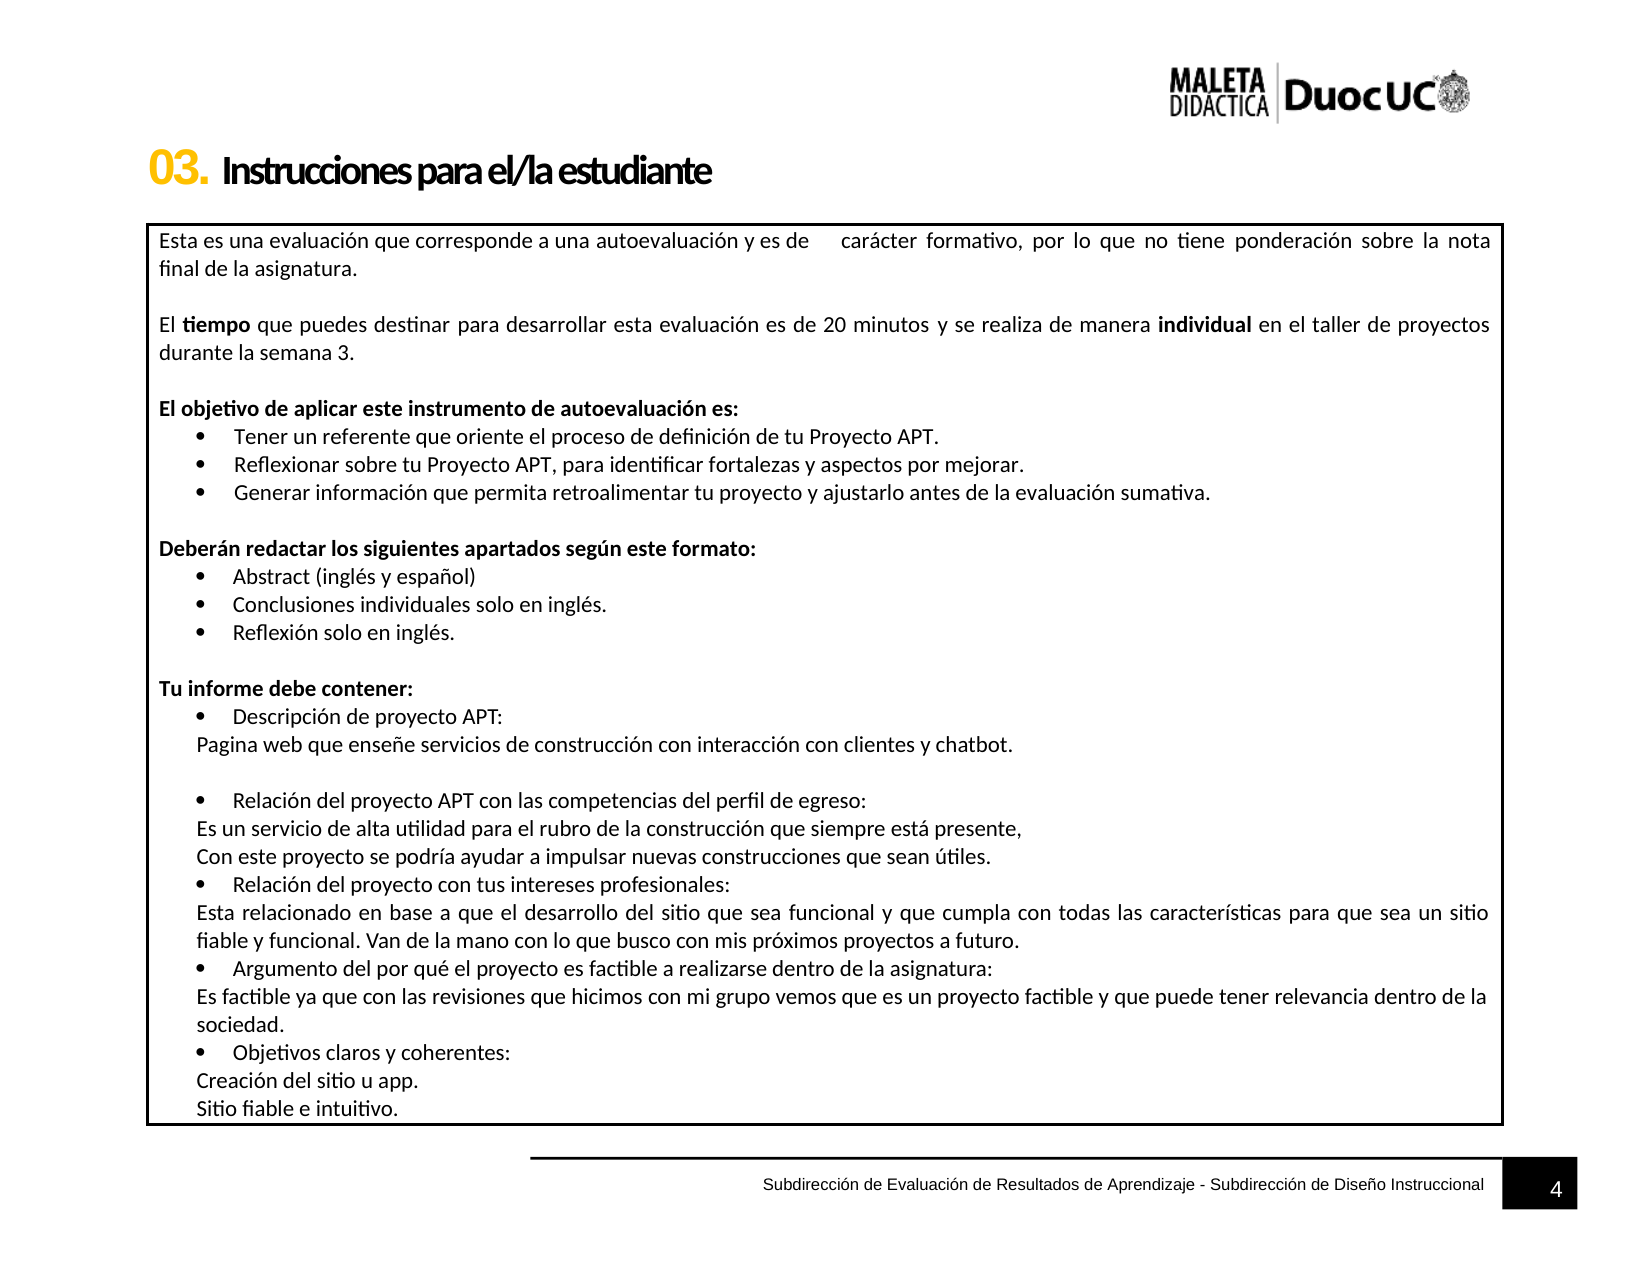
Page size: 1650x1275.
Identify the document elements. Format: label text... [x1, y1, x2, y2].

list Instrucciones para el/la estudiante [148, 137, 1502, 194]
picture [1162, 54, 1478, 130]
